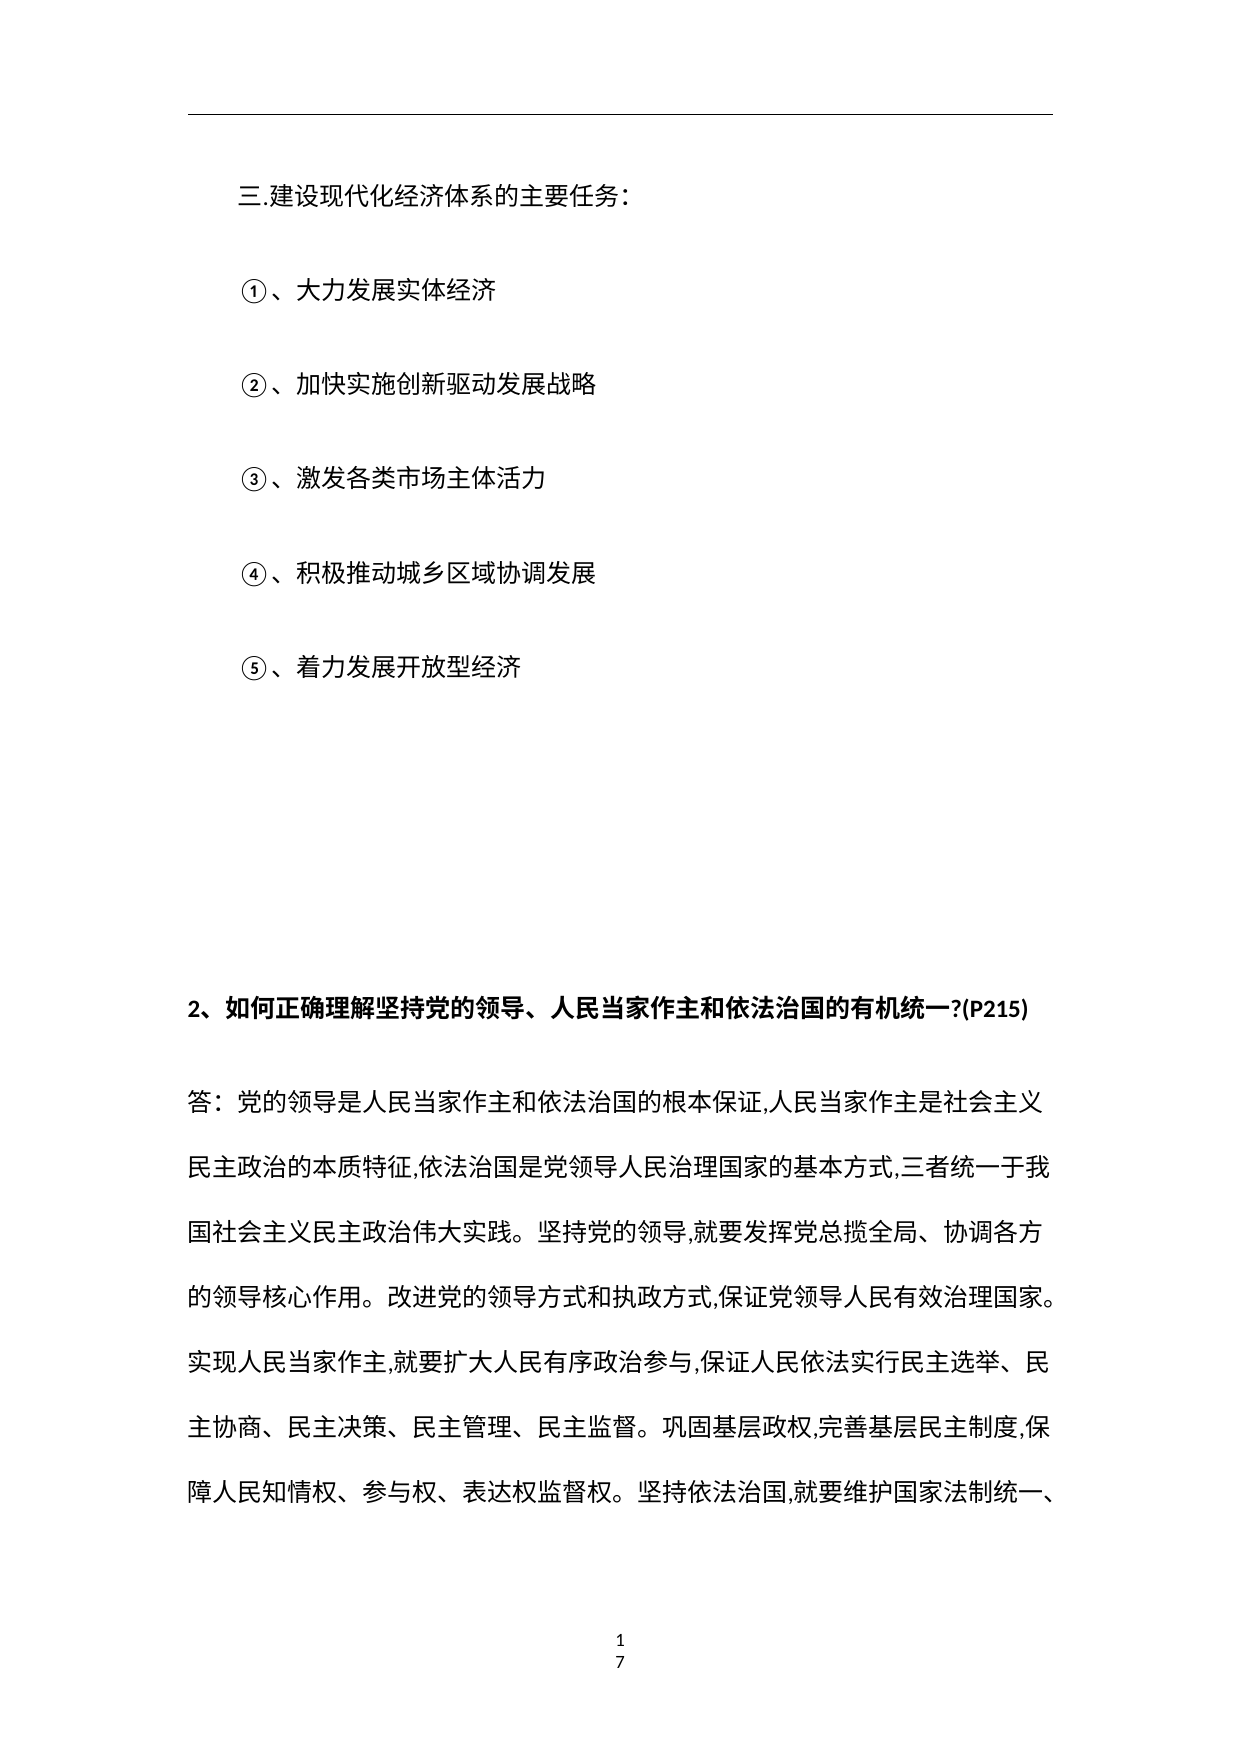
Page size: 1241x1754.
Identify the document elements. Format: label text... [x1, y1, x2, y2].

text ③、激发各类市场主体活力 [187, 444, 1053, 509]
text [187, 1068, 1053, 1523]
text ①、大力发展实体经济 [187, 256, 1053, 321]
text 三.建设现代化经济体系的主要任务： [187, 162, 1053, 227]
text ⑤、着力发展开放型经济 [187, 633, 1053, 698]
text ②、加快实施创新驱动发展战略 [187, 350, 1053, 415]
text ④、积极推动城乡区域协调发展 [187, 539, 1053, 604]
text 2、如何正确理解坚持党的领导、人民当家作主和依法治国的有机统一?(P215) [187, 974, 1053, 1039]
